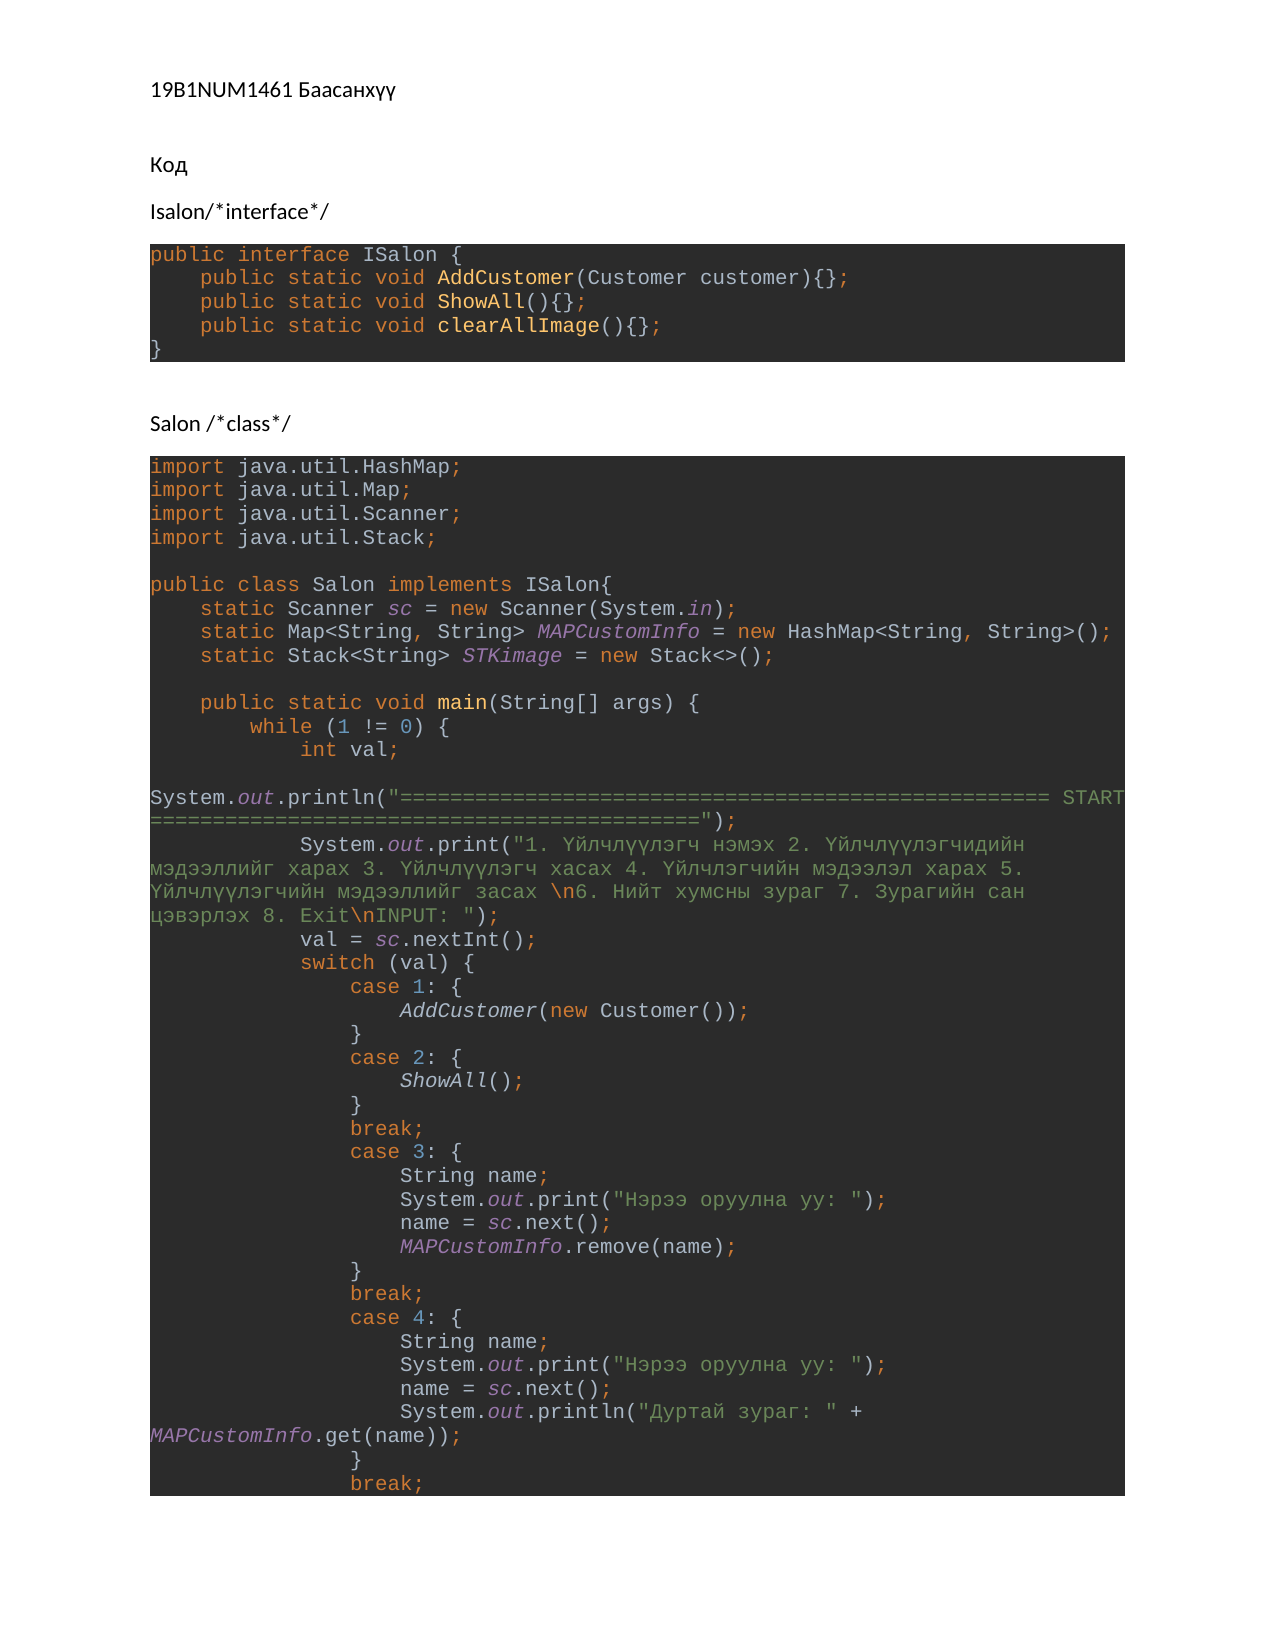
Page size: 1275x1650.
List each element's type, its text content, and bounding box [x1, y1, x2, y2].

text Код [150, 150, 1125, 178]
text Salon /*class*/ [150, 409, 1125, 437]
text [150, 456, 1125, 1496]
text Isalon/*interface*/ [150, 197, 1125, 225]
text public interface ISalon { public static void AddCustomer(Customer customer){}; public static void ShowAll(){}; public static void clearAllImage(){}; } [150, 244, 1125, 362]
